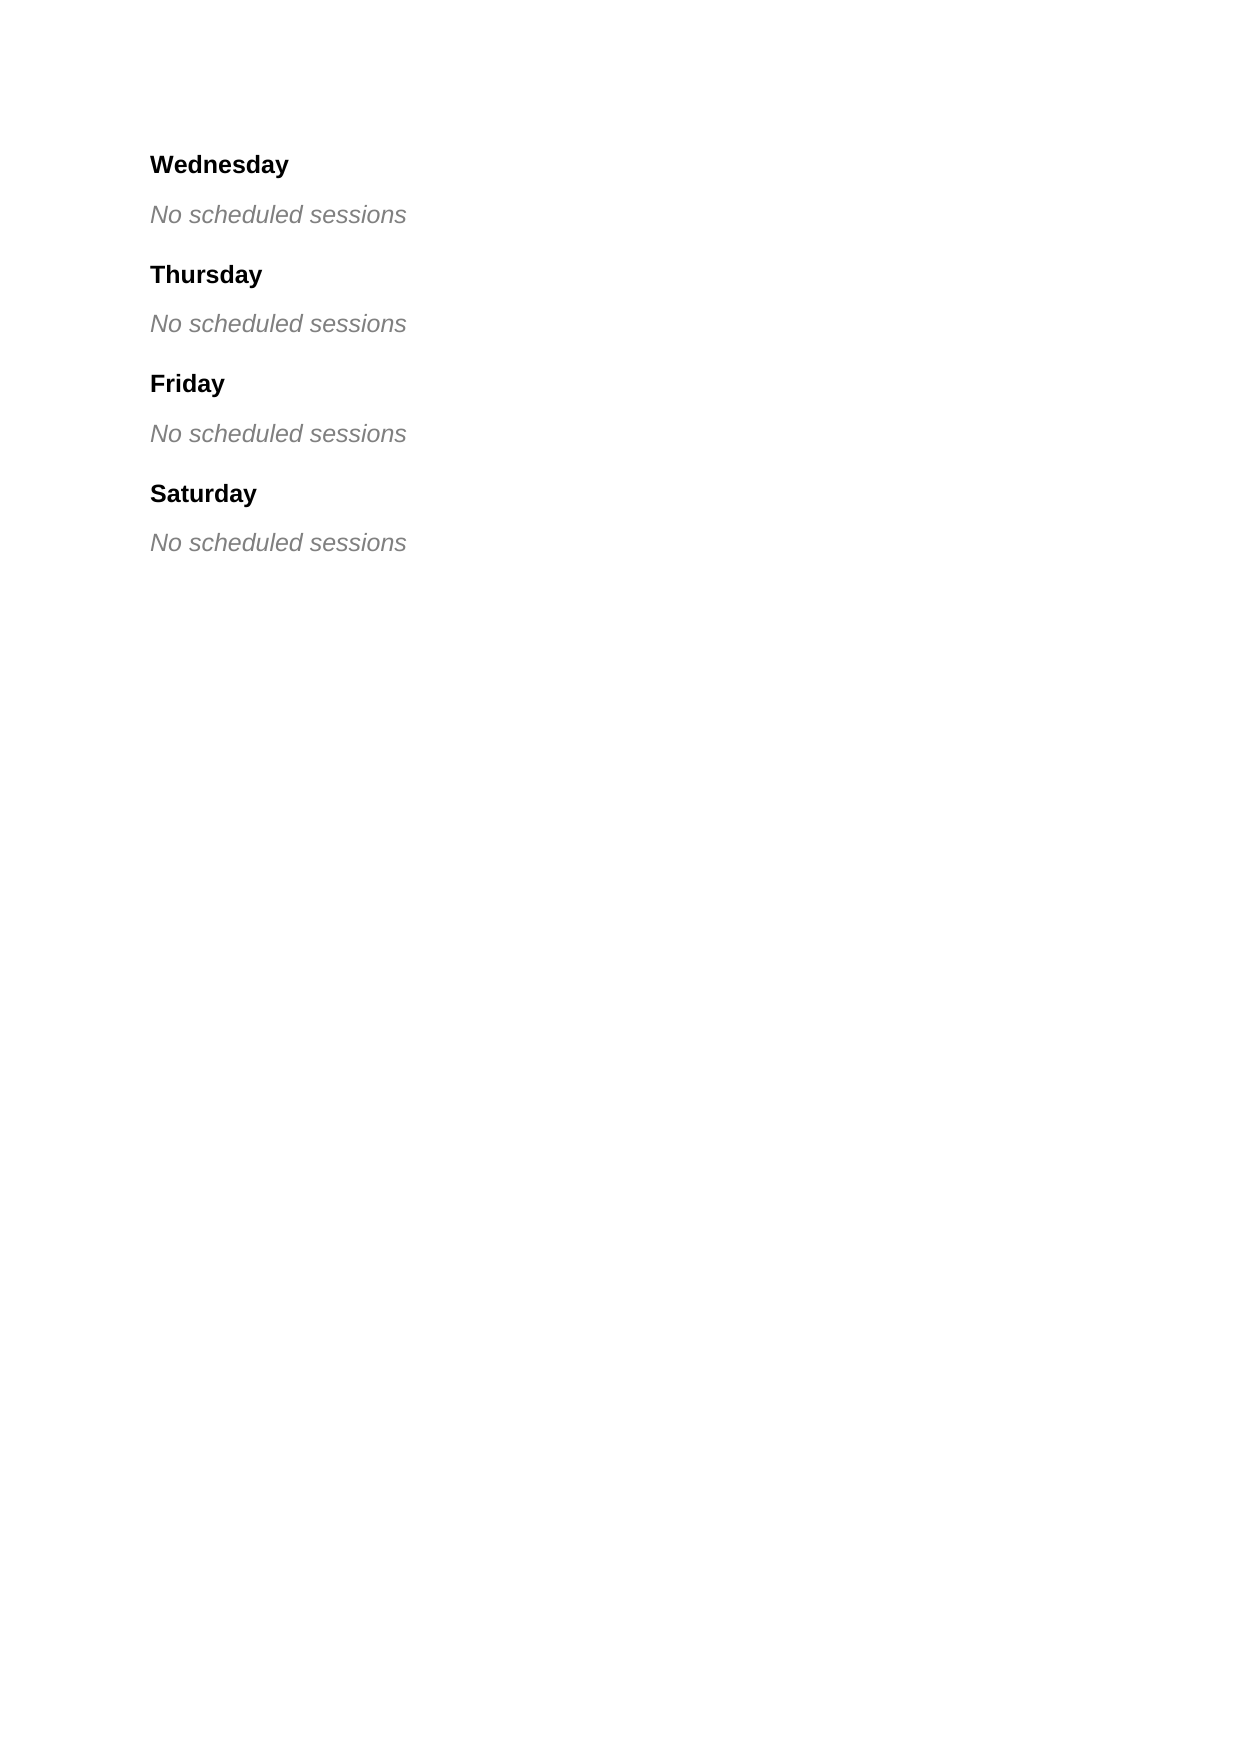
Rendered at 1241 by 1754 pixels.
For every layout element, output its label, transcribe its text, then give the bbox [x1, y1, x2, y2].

text Wednesday [150, 150, 1090, 179]
text No scheduled sessions [150, 199, 1090, 228]
text Friday [150, 369, 1090, 398]
text No scheduled sessions [150, 309, 1090, 338]
text Thursday [150, 259, 1090, 288]
text No scheduled sessions [150, 419, 1090, 447]
text No scheduled sessions [150, 528, 1090, 557]
text Saturday [150, 479, 1090, 507]
